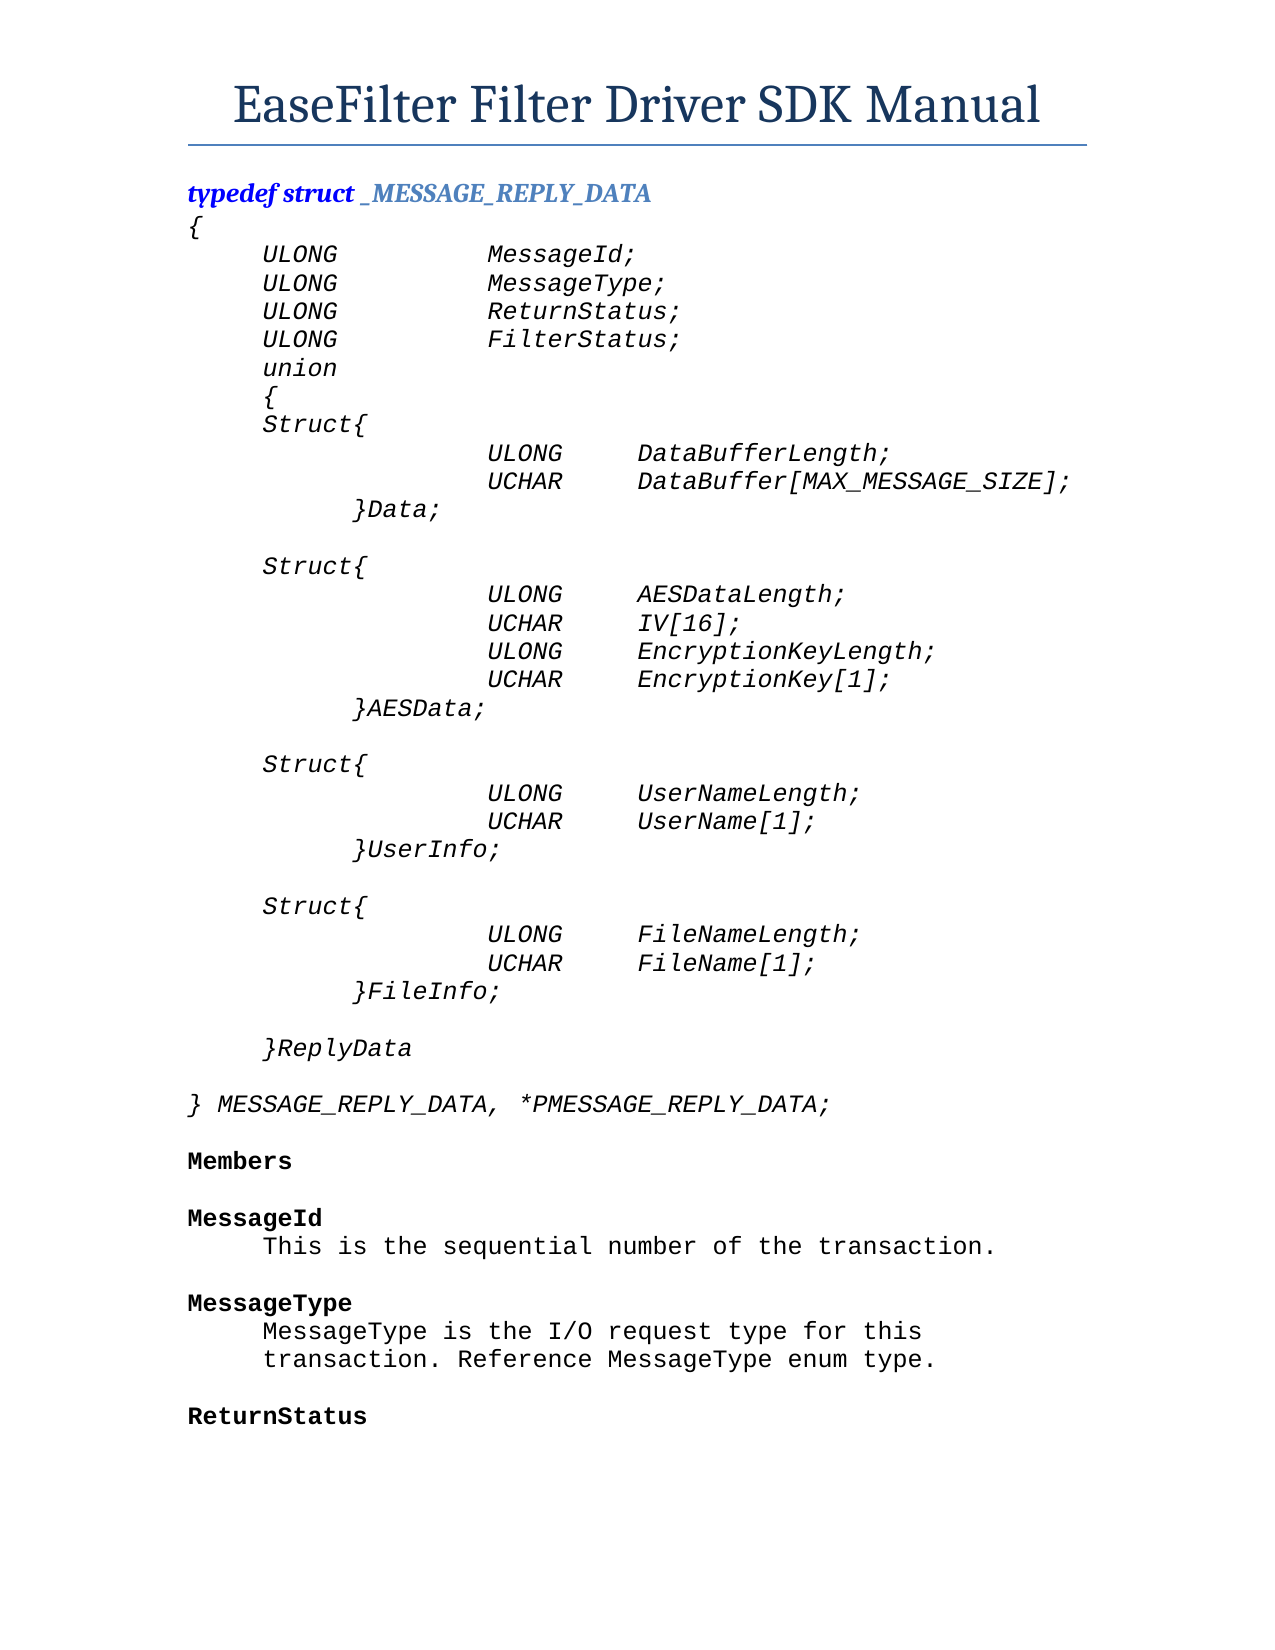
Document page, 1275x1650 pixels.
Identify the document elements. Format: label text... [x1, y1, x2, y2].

text { [187, 213, 1087, 242]
text ULONG FileNameLength; [187, 922, 1087, 950]
text ULONG DataBufferLength; [187, 440, 1087, 468]
text UCHAR EncryptionKey[1]; [187, 667, 1087, 695]
text } MESSAGE_REPLY_DATA, *PMESSAGE_REPLY_DATA; [187, 1092, 1087, 1120]
text This is the sequential number of the transaction. [187, 1233, 1087, 1262]
text Struct{ [187, 752, 1087, 780]
text MessageType [187, 1290, 1087, 1318]
subtitle typedef struct _MESSAGE_REPLY_DATA [187, 178, 1087, 209]
text MessageType is the I/O request type for this transaction. Reference MessageType enum type. [262, 1318, 1087, 1375]
text UCHAR DataBuffer[MAX_MESSAGE_SIZE]; [187, 468, 1087, 497]
text ULONG ReturnStatus; [187, 298, 1087, 327]
text Struct{ [187, 412, 1087, 440]
text ULONG MessageType; [187, 270, 1087, 298]
text ULONG FilterStatus; [187, 327, 1087, 355]
text UCHAR IV[16]; [187, 610, 1087, 638]
text UCHAR UserName[1]; [187, 808, 1087, 837]
text { [187, 383, 1087, 412]
text Struct{ [187, 553, 1087, 582]
text ReturnStatus [187, 1403, 1087, 1432]
text }AESData; [187, 695, 1087, 723]
text MessageId [187, 1205, 1087, 1233]
text union [187, 355, 1087, 383]
text Struct{ [187, 893, 1087, 922]
text UCHAR FileName[1]; [187, 950, 1087, 978]
text }FileInfo; [187, 978, 1087, 1007]
text ULONG MessageId; [187, 242, 1087, 270]
text Members [187, 1148, 1087, 1177]
text ULONG UserNameLength; [187, 780, 1087, 808]
text }UserInfo; [187, 837, 1087, 865]
text }ReplyData [187, 1035, 1087, 1063]
text ULONG AESDataLength; [187, 582, 1087, 610]
text }Data; [187, 497, 1087, 525]
text ULONG EncryptionKeyLength; [187, 638, 1087, 667]
